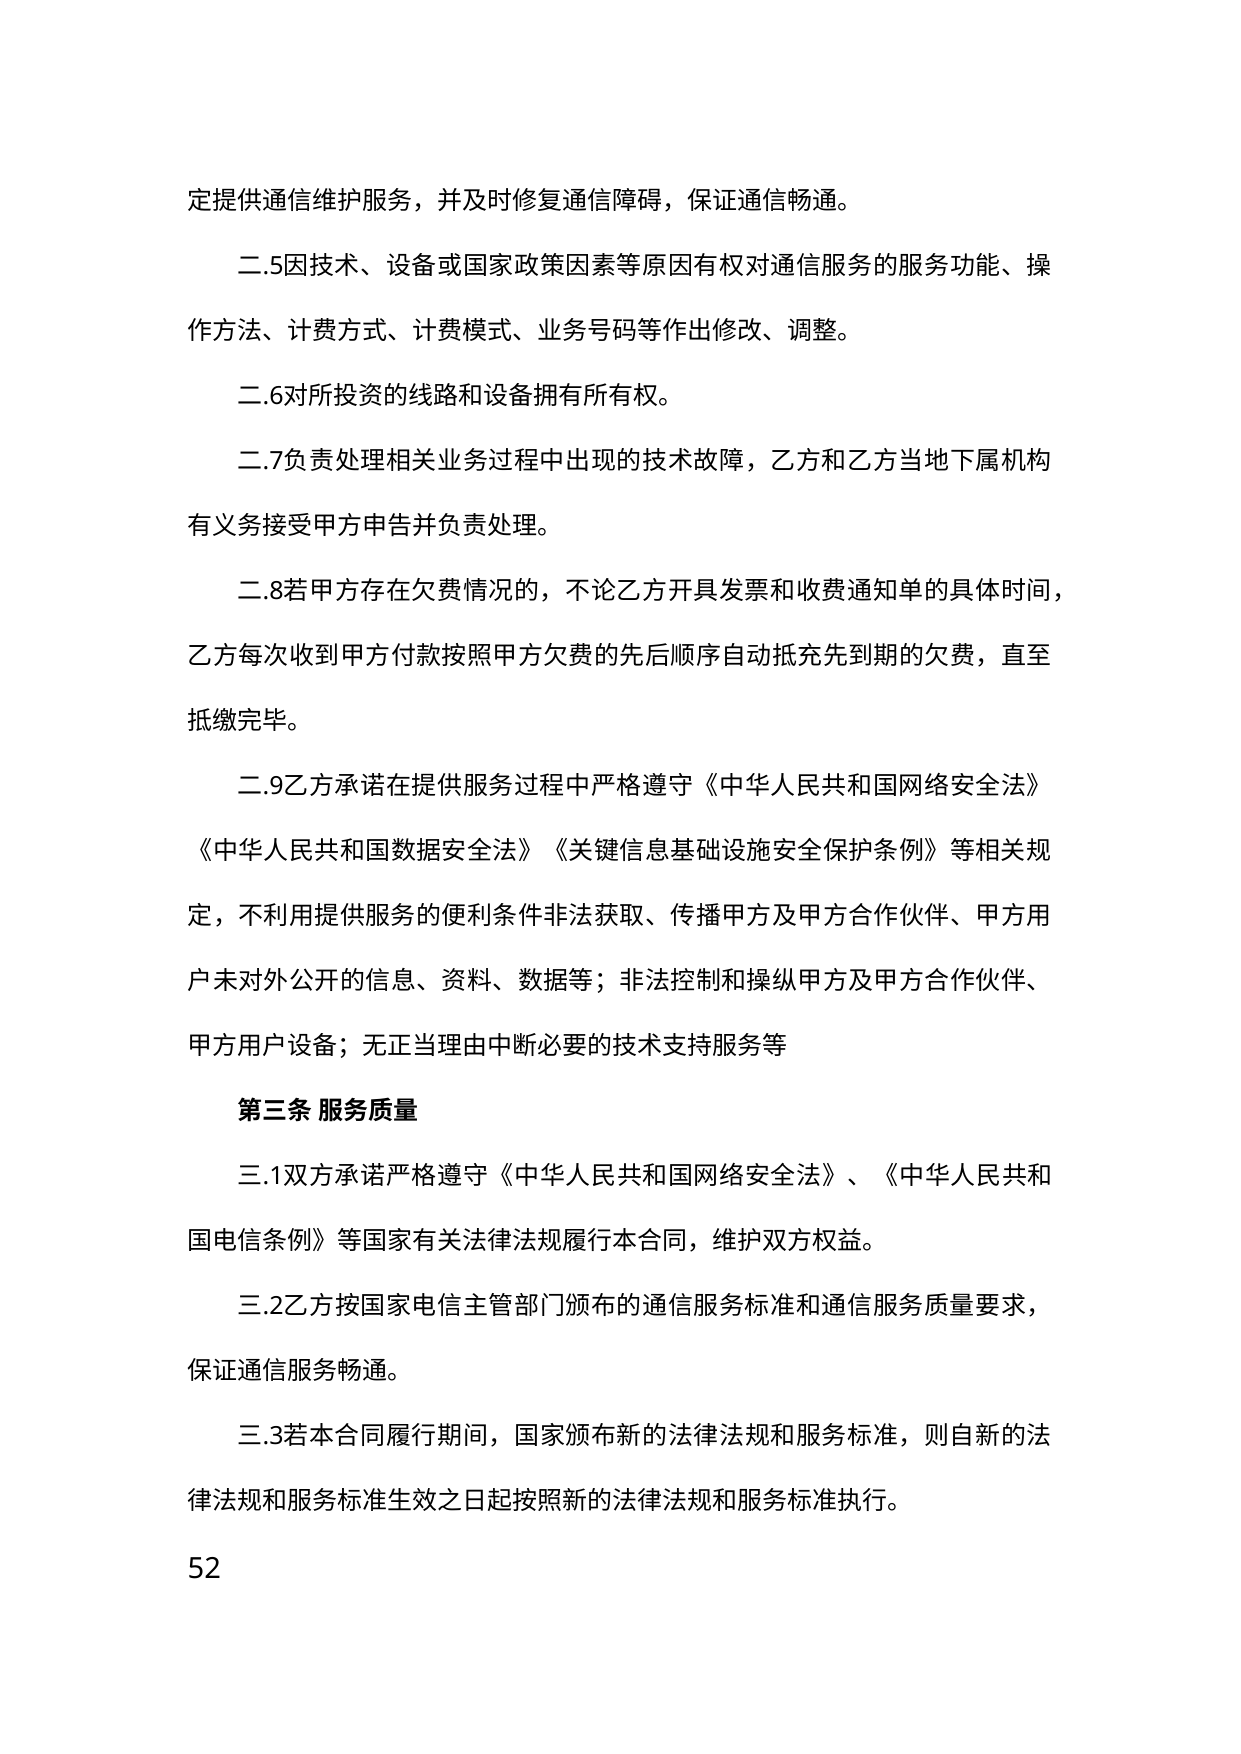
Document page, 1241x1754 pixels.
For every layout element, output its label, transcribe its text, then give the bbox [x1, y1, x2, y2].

list 服务质量 [187, 1076, 1053, 1141]
list 对所投资的线路和设备拥有所有权。 [187, 361, 1053, 426]
list 因技术、设备或国家政策因素等原因有权对通信服务的服务功能、操作方法、计费方式、计费模式、业务号码等作出修改、调整。 [187, 231, 1053, 361]
list 负责处理相关业务过程中出现的技术故障，乙方和乙方当地下属机构有义务接受甲方申告并负责处理。 [187, 426, 1053, 556]
list 乙方承诺在提供服务过程中严格遵守《中华人民共和国网络安全法》《中华人民共和国数据安全法》《关键信息基础设施安全保护条例》等相关规定，不利用提供服务的便利条件非法获取、传播甲方及甲方合作伙伴、甲方用户未对外公开的信息、资料、数据等；非法控制和操纵甲方及甲方合作伙伴、甲方用户设备；无正当理由中断必要的技术支持服务等 [187, 751, 1053, 1076]
list 乙方按国家电信主管部门颁布的通信服务标准和通信服务质量要求，保证通信服务畅通。 [187, 1271, 1053, 1401]
list 双方承诺严格遵守《中华人民共和国网络安全法》、《中华人民共和国电信条例》等国家有关法律法规履行本合同，维护双方权益。 [187, 1141, 1053, 1271]
list 若本合同履行期间，国家颁布新的法律法规和服务标准，则自新的法律法规和服务标准生效之日起按照新的法律法规和服务标准执行。 [187, 1401, 1053, 1531]
list 若甲方存在欠费情况的，不论乙方开具发票和收费通知单的具体时间，乙方每次收到甲方付款按照甲方欠费的先后顺序自动抵充先到期的欠费，直至抵缴完毕。 [187, 556, 1053, 751]
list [187, 166, 1053, 231]
